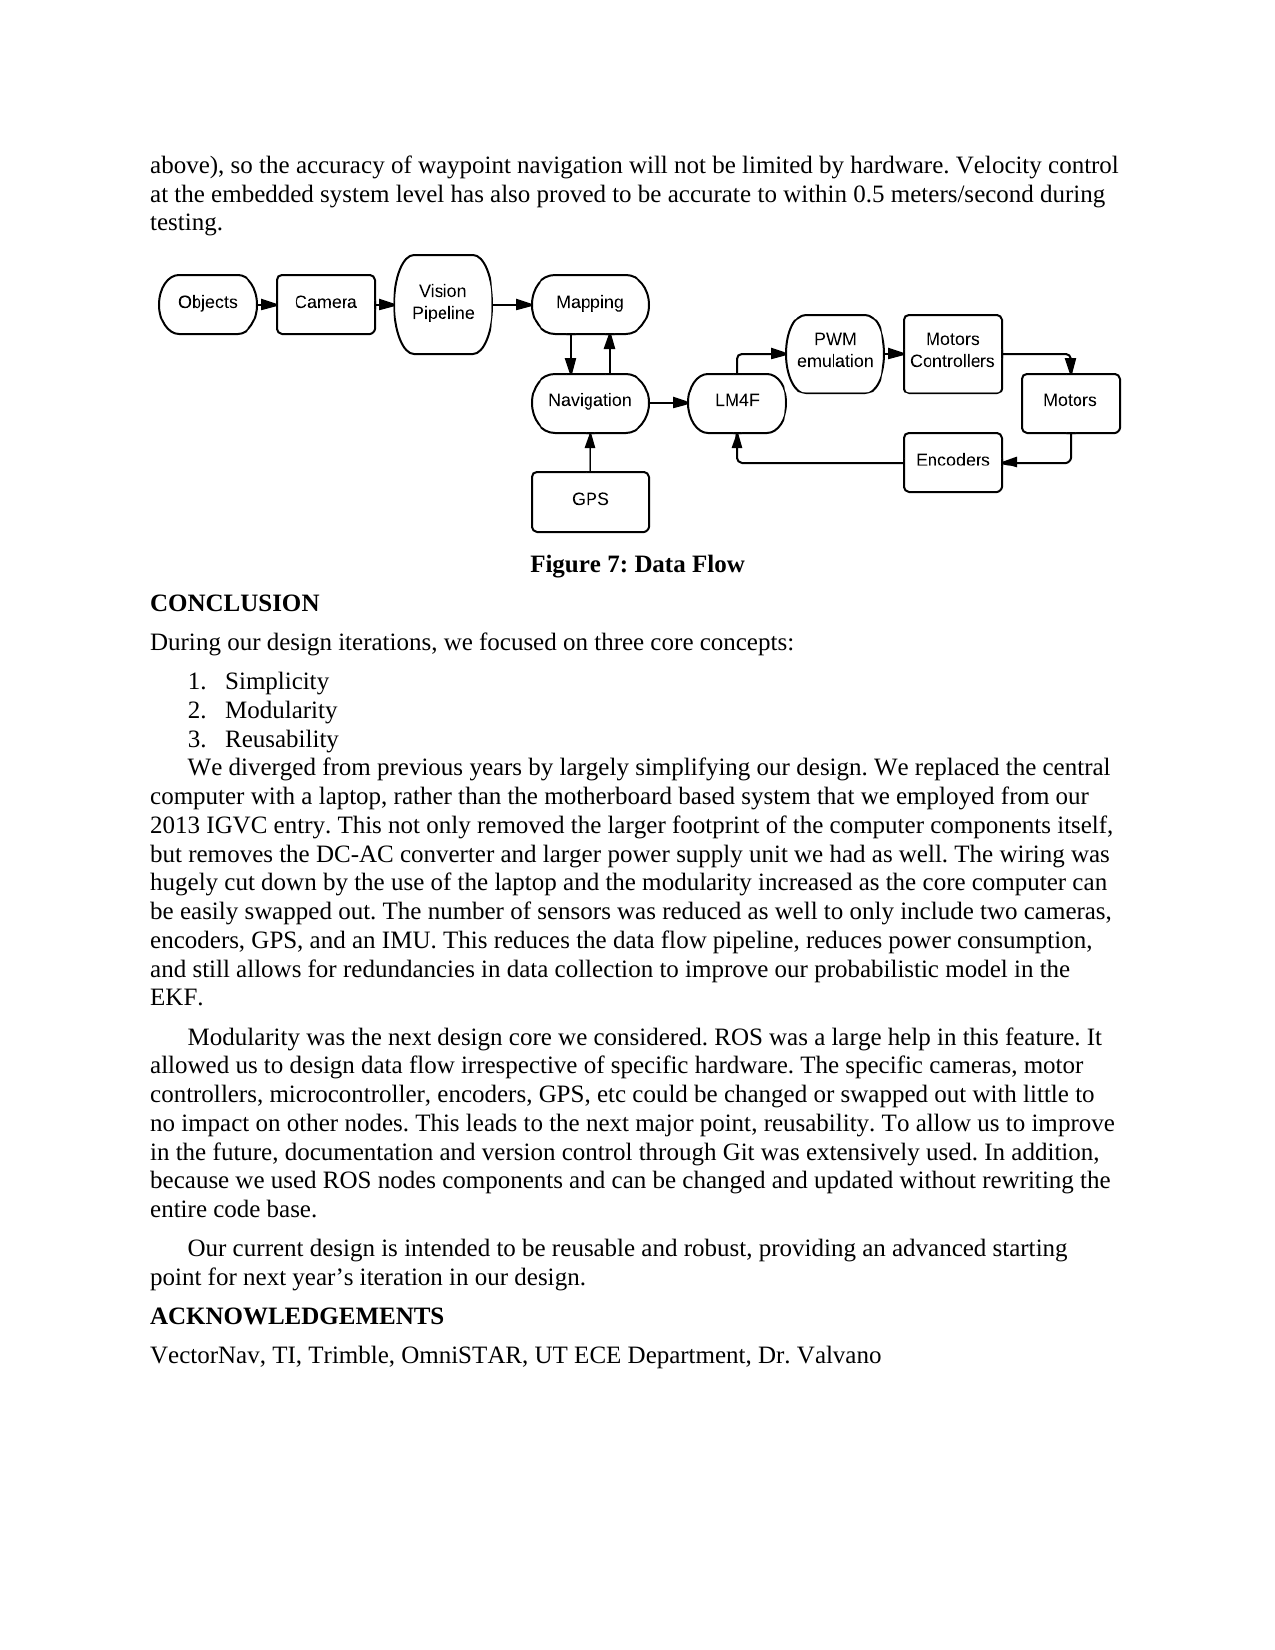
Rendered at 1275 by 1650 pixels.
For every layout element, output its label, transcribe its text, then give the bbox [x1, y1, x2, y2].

text During our design iterations, we focused on three core concepts: [150, 627, 1125, 656]
picture [150, 246, 1125, 539]
text Figure 7: Data Flow [150, 549, 1125, 577]
list Simplicity [188, 666, 1125, 695]
text We diverged from previous years by largely simplifying our design. We replaced the central computer with a laptop, rather than the motherboard based system that we employed from our 2013 IGVC entry. This not only removed the larger footprint of the computer components itself, but removes the DC-AC converter and larger power supply unit we had as well. The wiring was hugely cut down by the use of the laptop and the modularity increased as the core computer can be easily swapped out. The number of sensors was reduced as well to only include two cameras, encoders, GPS, and an IMU. This reduces the data flow pipeline, reduces power consumption, and still allows for redundancies in data collection to improve our probabilistic model in the EKF. [150, 752, 1125, 1011]
list Modularity [188, 695, 1125, 724]
text ACKNOWLEDGEMENTS [150, 1301, 1125, 1330]
text VectorNav, TI, Trimble, OmniSTAR, UT ECE Department, Dr. Valvano [150, 1340, 1125, 1369]
list Reusability [188, 724, 1125, 752]
text Modularity was the next design core we considered. ROS was a large help in this feature. It allowed us to design data flow irrespective of specific hardware. The specific cameras, motor controllers, microcontroller, encoders, GPS, etc could be changed or swapped out with little to no impact on other nodes. This leads to the next major point, reusability. To allow us to improve in the future, documentation and version control through Git was extensively used. In addition, because we used ROS nodes components and can be changed and updated without rewriting the entire code base. [150, 1022, 1125, 1223]
text Our current design is intended to be reusable and robust, providing an advanced starting point for next year’s iteration in our design. [150, 1233, 1125, 1291]
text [150, 150, 1125, 236]
text CONCLUSION [150, 588, 1125, 617]
